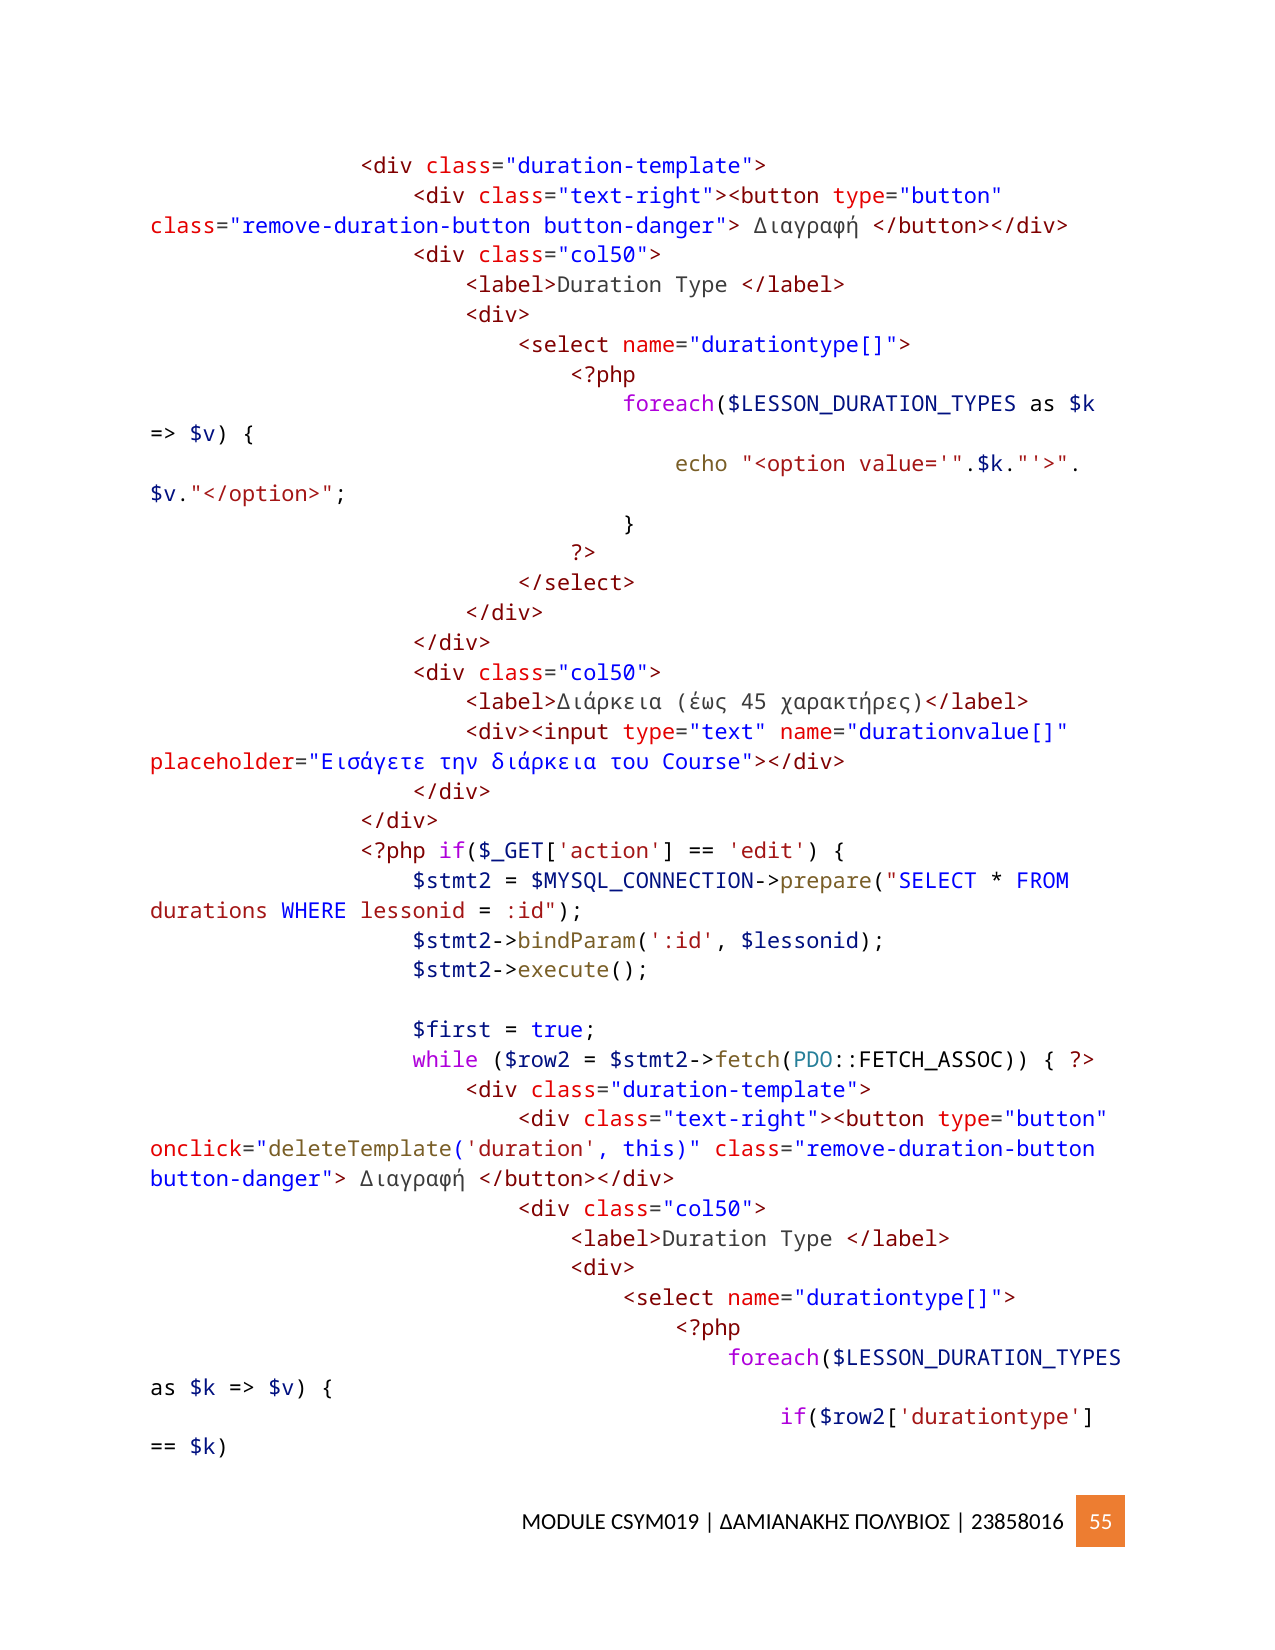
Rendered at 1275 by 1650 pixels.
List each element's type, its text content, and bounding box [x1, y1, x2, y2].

text ?> [150, 537, 1125, 567]
text <?php if($_GET['action'] == 'edit') { [150, 835, 1125, 865]
text $stmt2->execute(); [150, 954, 1125, 984]
text foreach($LESSON_DURATION_TYPES as $k => $v) { [150, 1342, 1125, 1401]
text <select name="durationtype[]"> [150, 1282, 1125, 1312]
text $stmt2->bindParam(':id', $lessonid); [150, 924, 1125, 954]
text <div> [150, 299, 1125, 329]
text <label>Διάρκεια (έως 45 χαρακτήρες)</label> [150, 686, 1125, 716]
text </div> [150, 597, 1125, 627]
text <div class="col50"> [150, 656, 1125, 686]
text echo "<option value='".$k."'>".$v."</option>"; [150, 448, 1125, 507]
text </select> [150, 567, 1125, 597]
text <div> [150, 1252, 1125, 1282]
text foreach($LESSON_DURATION_TYPES as $k => $v) { [150, 388, 1125, 448]
text <div class="duration-template"> [150, 150, 1125, 180]
text <select name="durationtype[]"> [150, 329, 1125, 358]
text if($row2['durationtype'] == $k) [150, 1401, 1125, 1461]
text <div class="duration-template"> [150, 1073, 1125, 1103]
text <?php [150, 1312, 1125, 1342]
text $first = true; [150, 1014, 1125, 1044]
text while ($row2 = $stmt2->fetch(PDO::FETCH_ASSOC)) { ?> [150, 1044, 1125, 1073]
text </div> [150, 805, 1125, 835]
text <div class="col50"> [150, 239, 1125, 269]
text } [150, 507, 1125, 537]
text <?php [150, 358, 1125, 388]
text </div> [150, 776, 1125, 805]
text </div> [150, 627, 1125, 656]
text <div class="text-right"><button type="button" class="remove-duration-button button-danger"> Διαγραφή </button></div> [150, 180, 1125, 239]
text <div><input type="text" name="durationvalue[]" placeholder="Εισάγετε την διάρκεια του Course"></div> [150, 716, 1125, 776]
text <label>Duration Type </label> [150, 1222, 1125, 1252]
text <div class="text-right"><button type="button" onclick="deleteTemplate('duration', this)" class="remove-duration-button button-danger"> Διαγραφή </button></div> [150, 1103, 1125, 1193]
text $stmt2 = $MYSQL_CONNECTION->prepare("SELECT * FROM durations WHERE lessonid = :id"); [150, 865, 1125, 924]
text <label>Duration Type </label> [150, 269, 1125, 299]
text <div class="col50"> [150, 1193, 1125, 1222]
